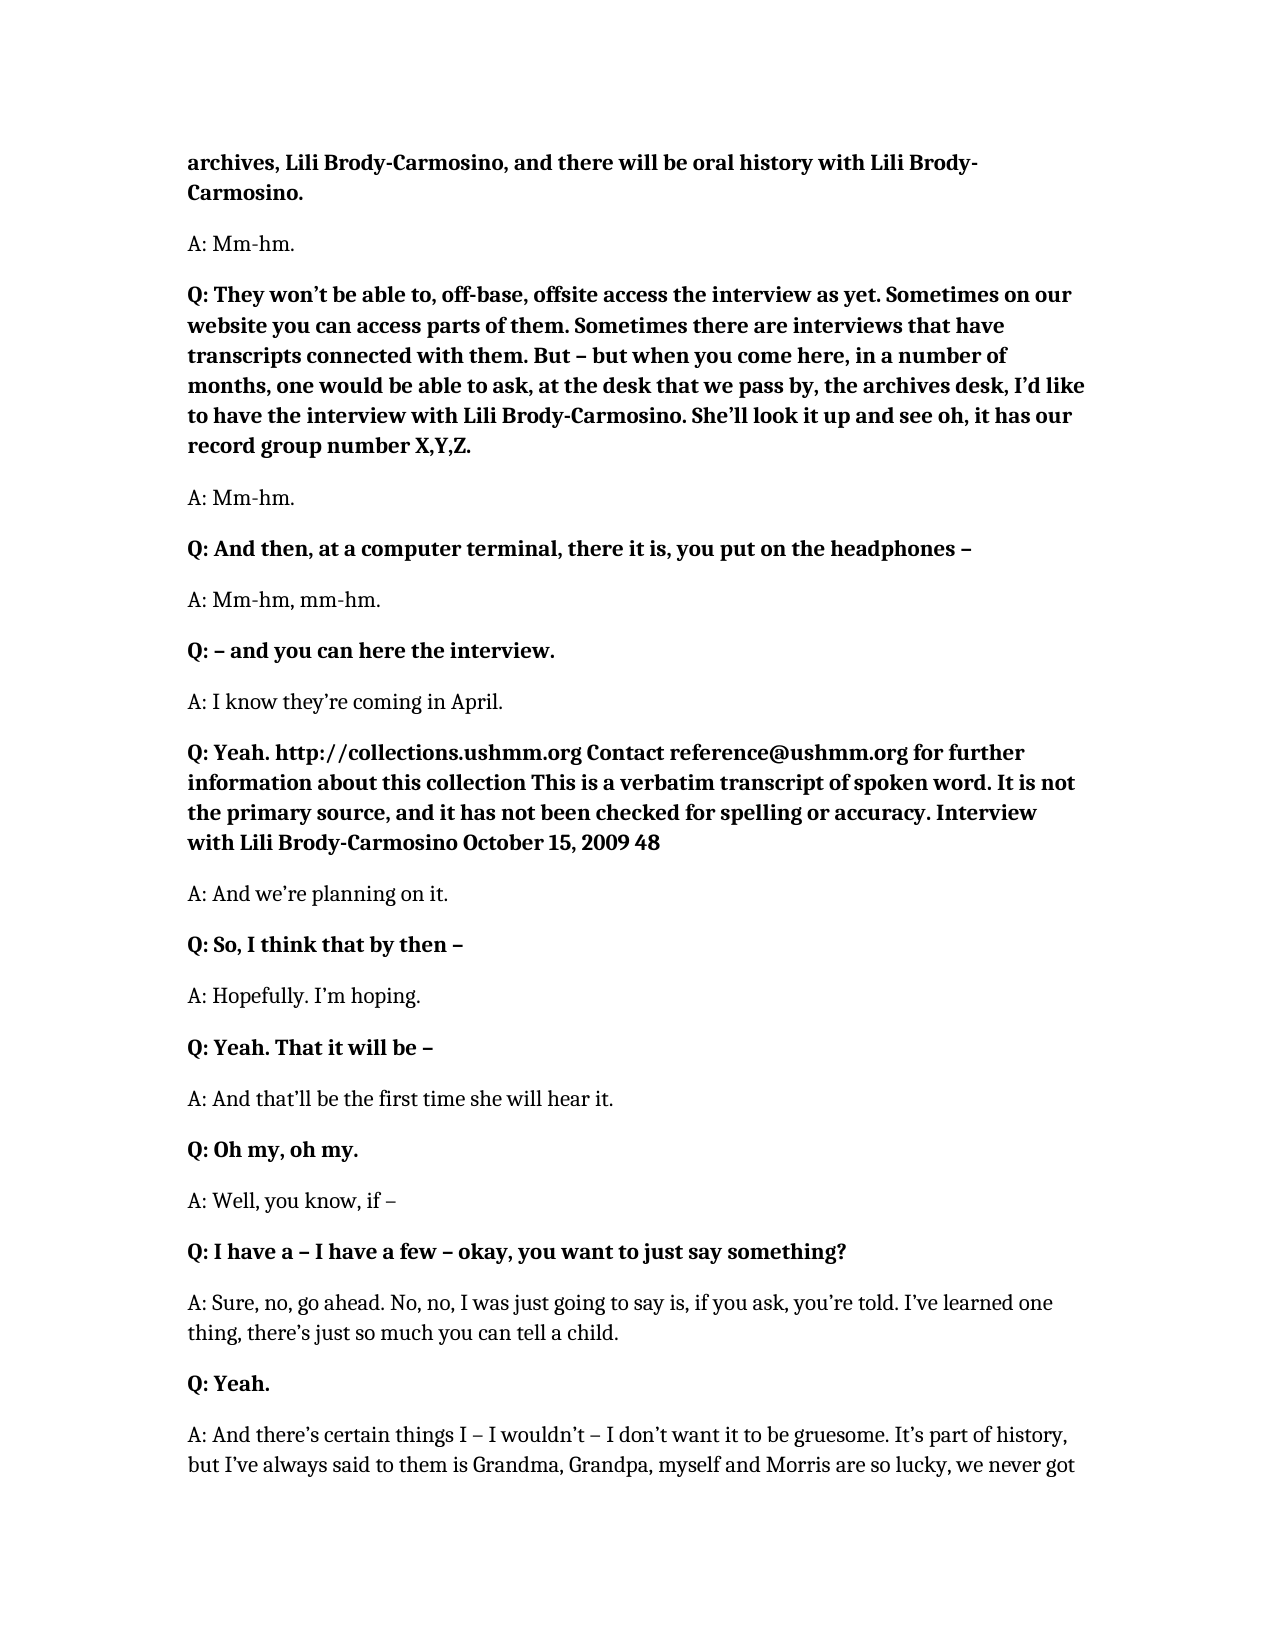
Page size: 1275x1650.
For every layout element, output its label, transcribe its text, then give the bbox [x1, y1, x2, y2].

text A: Mm-hm. [187, 231, 1087, 258]
text Q: Yeah. [187, 1371, 1087, 1397]
text Q: They won’t be able to, off-base, offsite access the interview as yet. Sometimes on our website you can access parts of them. Sometimes there are interviews that have transcripts connected with them. But – but when you come here, in a number of months, one would be able to ask, at the desk that we pass by, the archives desk, I’d like to have the interview with Lili Brody-Carmosino. She’ll look it up and see oh, it has our record group number X,Y,Z. [187, 282, 1087, 460]
text A: Mm-hm, mm-hm. [187, 586, 1087, 613]
text A: Sure, no, go ahead. No, no, I was just going to say is, if you ask, you’re told. I’ve learned one thing, there’s just so much you can tell a child. [187, 1289, 1087, 1346]
text Q: I have a – I have a few – okay, you want to just say something? [187, 1238, 1087, 1265]
text Q: – and you can here the interview. [187, 637, 1087, 664]
text Q: Yeah. http://collections.ushmm.org Contact reference@ushmm.org for further information about this collection This is a verbatim transcript of spoken word. It is not the primary source, and it has not been checked for spelling or accuracy. Interview with Lili Brody-Carmosino October 15, 2009 48 [187, 739, 1087, 857]
text Q: So, I think that by then – [187, 932, 1087, 959]
text A: Hopefully. I’m hoping. [187, 983, 1087, 1010]
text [187, 150, 1087, 207]
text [187, 1422, 1087, 1478]
text A: Well, you know, if – [187, 1187, 1087, 1214]
text A: And that’ll be the first time she will hear it. [187, 1085, 1087, 1112]
text Q: Yeah. That it will be – [187, 1034, 1087, 1061]
text A: And we’re planning on it. [187, 881, 1087, 908]
text Q: Oh my, oh my. [187, 1136, 1087, 1163]
text A: Mm-hm. [187, 484, 1087, 511]
text A: I know they’re coming in April. [187, 688, 1087, 715]
text Q: And then, at a computer terminal, there it is, you put on the headphones – [187, 535, 1087, 562]
